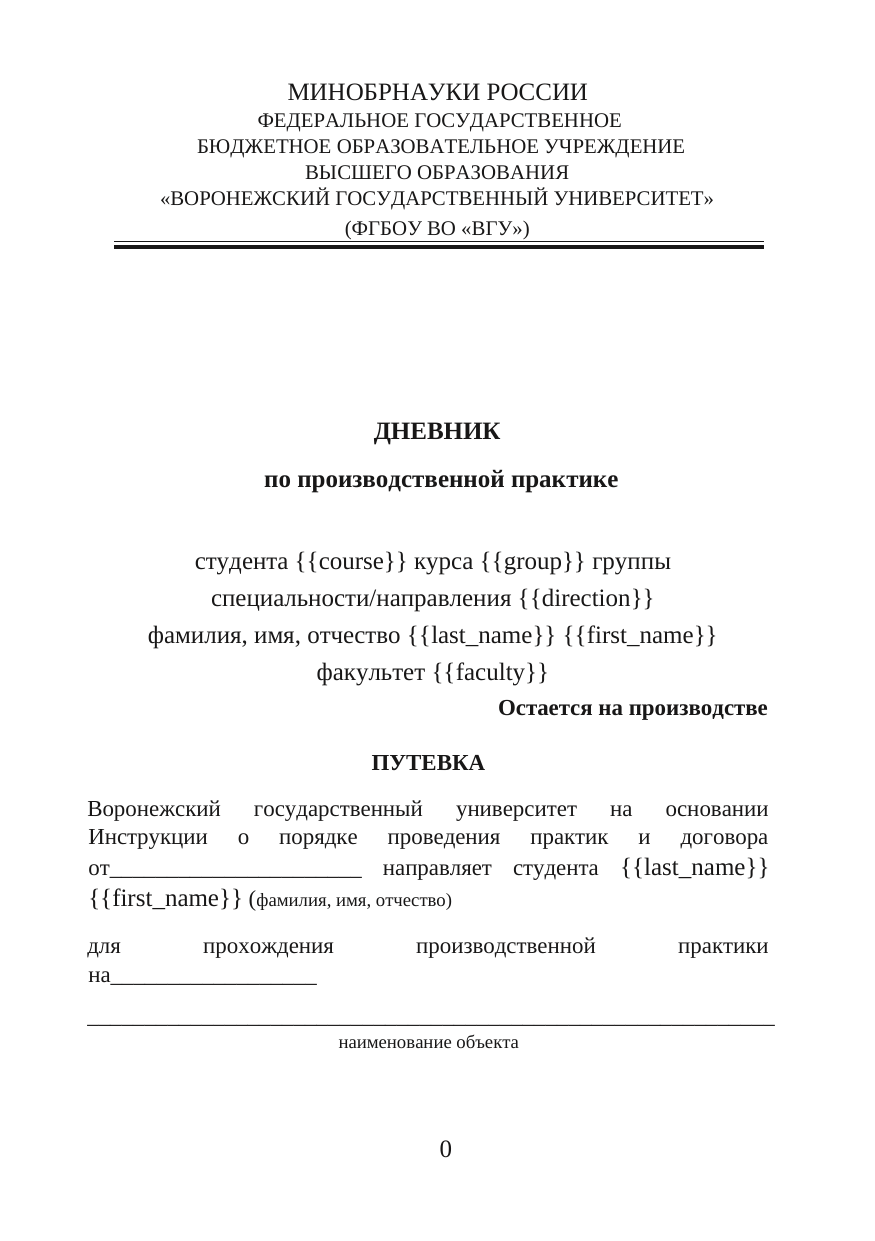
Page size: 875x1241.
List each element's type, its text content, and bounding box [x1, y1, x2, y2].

text студента {{course}} курса {{group}} группы [88, 546, 777, 575]
subtitle по производственной практике [264, 464, 777, 493]
text Воронежский государственный университет на основании Инструкции о порядке проведения практик и договора от______________________ направляет студента {{last_name}} {{first_name}} (фамилия, имя, отчество) [87, 795, 769, 912]
text ДНЕВНИК [97, 416, 777, 444]
text Остается на производстве [88, 694, 768, 721]
text ФЕДЕРАЛЬНОЕ ГОСУДАРСТВЕННОЕ [257, 108, 777, 132]
text БЮДЖЕТНОЕ ОБРАЗОВАТЕЛЬНОЕ УЧРЕЖДЕНИЕ [197, 134, 777, 158]
subtitle ПУТЕВКА [88, 749, 768, 775]
text МИНОБРНАУКИ РОССИИ [287, 77, 777, 106]
text ____________________________________________________________ наименование объекта [87, 1002, 777, 1052]
text специальности/направления {{direction}} [88, 583, 777, 612]
text факультет {{faculty}} [88, 657, 777, 686]
text для прохождения производственной практики на__________________ [87, 932, 769, 987]
text фамилия, имя, отчество {{last_name}} {{first_name}} [88, 620, 777, 649]
text (ФГБОУ ВО «ВГУ») [97, 216, 777, 239]
text «ВОРОНЕЖСКИЙ ГОСУДАРСТВЕННЫЙ УНИВЕРСИТЕТ» [160, 186, 777, 210]
text ВЫСШЕГО ОБРАЗОВАНИЯ [97, 160, 777, 184]
